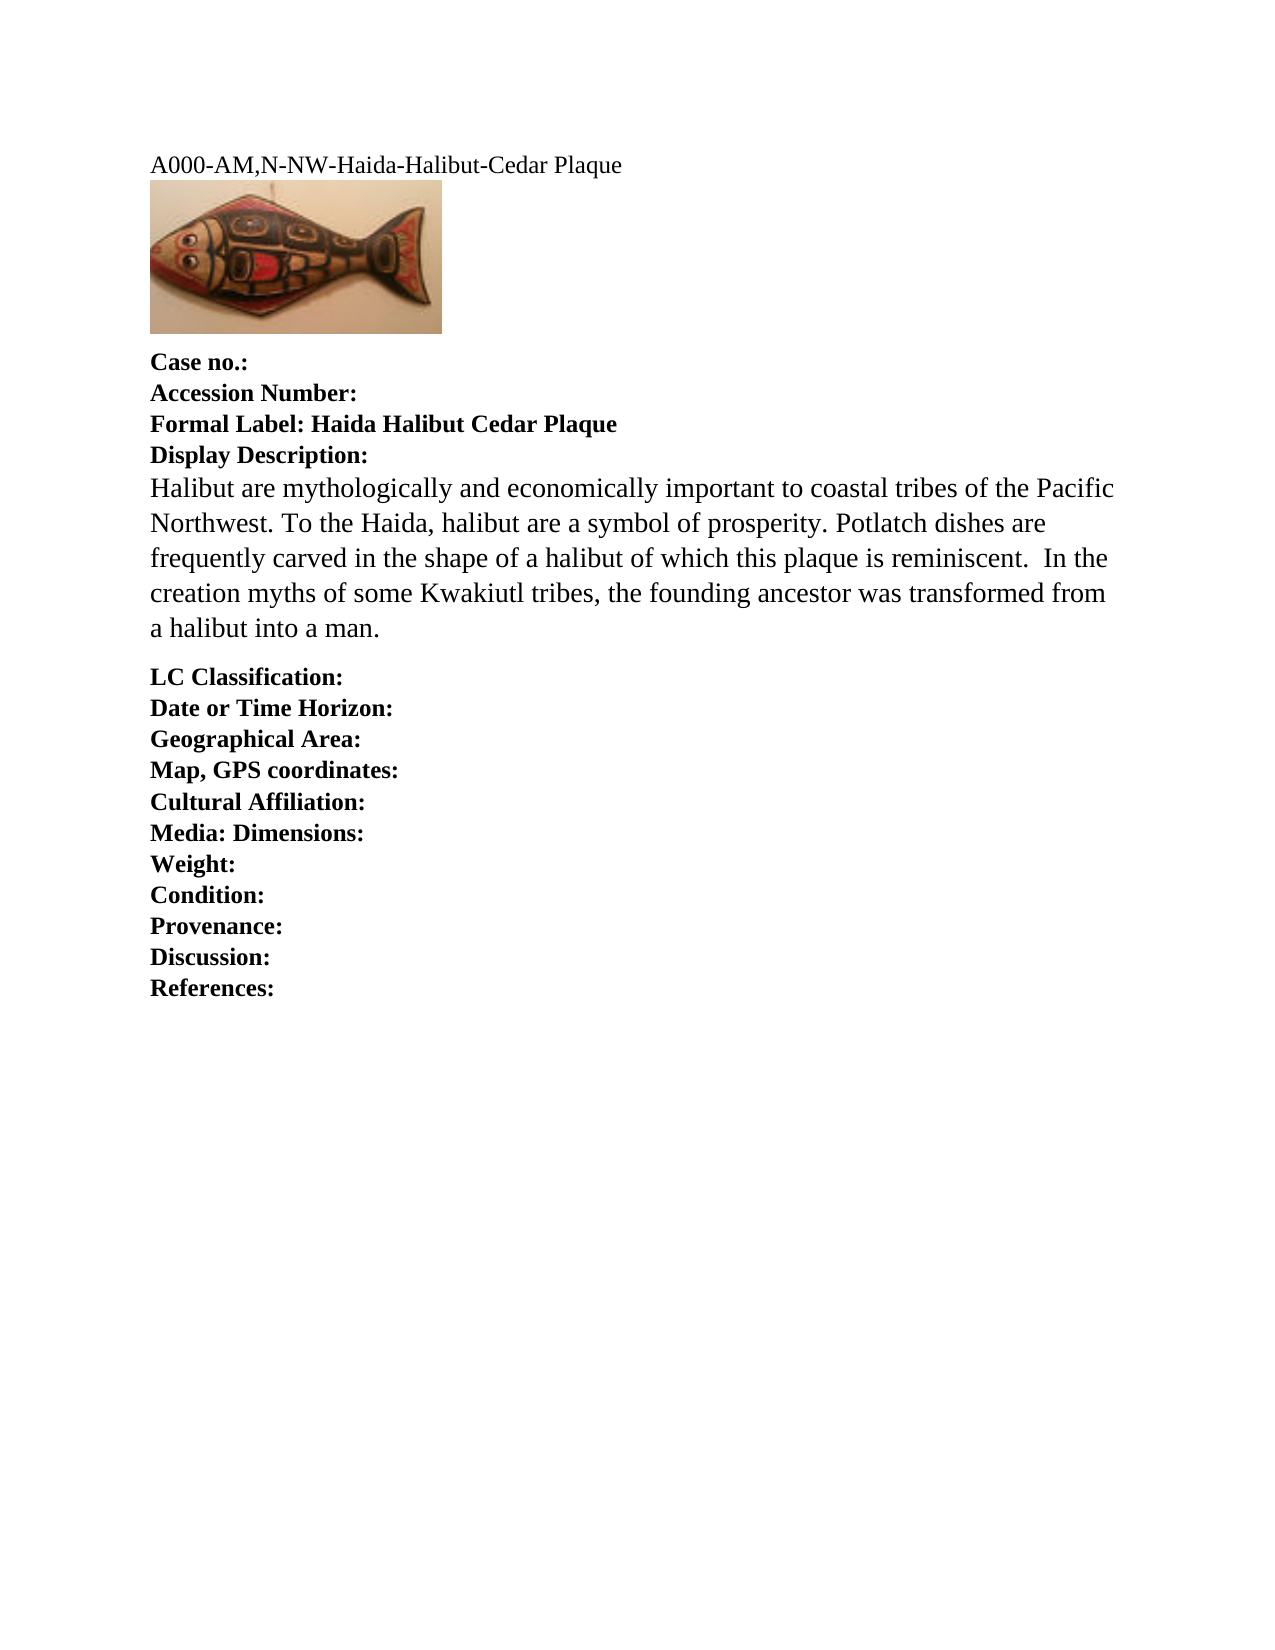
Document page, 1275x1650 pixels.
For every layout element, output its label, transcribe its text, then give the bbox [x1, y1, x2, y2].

text A000-AM,N-NW-Haida-Halibut-Cedar Plaque [150, 150, 1125, 179]
text Case no.: [150, 347, 1125, 376]
text Display Description: [150, 440, 1125, 469]
text Media: Dimensions: [150, 818, 1125, 846]
text LC Classification: [150, 662, 1125, 691]
text Cultural Affiliation: [150, 787, 1125, 815]
text Weight: [150, 849, 1125, 877]
picture [150, 180, 442, 334]
text Formal Label: Haida Halibut Cedar Plaque [150, 409, 1125, 438]
text Geographical Area: [150, 724, 1125, 753]
text Map, GPS coordinates: [150, 756, 1125, 784]
text Discussion: [150, 942, 1125, 971]
text Provenance: [150, 911, 1125, 939]
text References: [150, 973, 1125, 1002]
text Date or Time Horizon: [150, 693, 1125, 722]
text Accession Number: [150, 378, 1125, 407]
text Condition: [150, 880, 1125, 908]
text Halibut are mythologically and economically important to coastal tribes of the Pacific Northwest. To the Haida, halibut are a symbol of prosperity. Potlatch dishes are frequently carved in the shape of a halibut of which this plaque is reminiscent. In the creation myths of some Kwakiutl tribes, the founding ancestor was transformed from a halibut into a man. [150, 471, 1125, 643]
